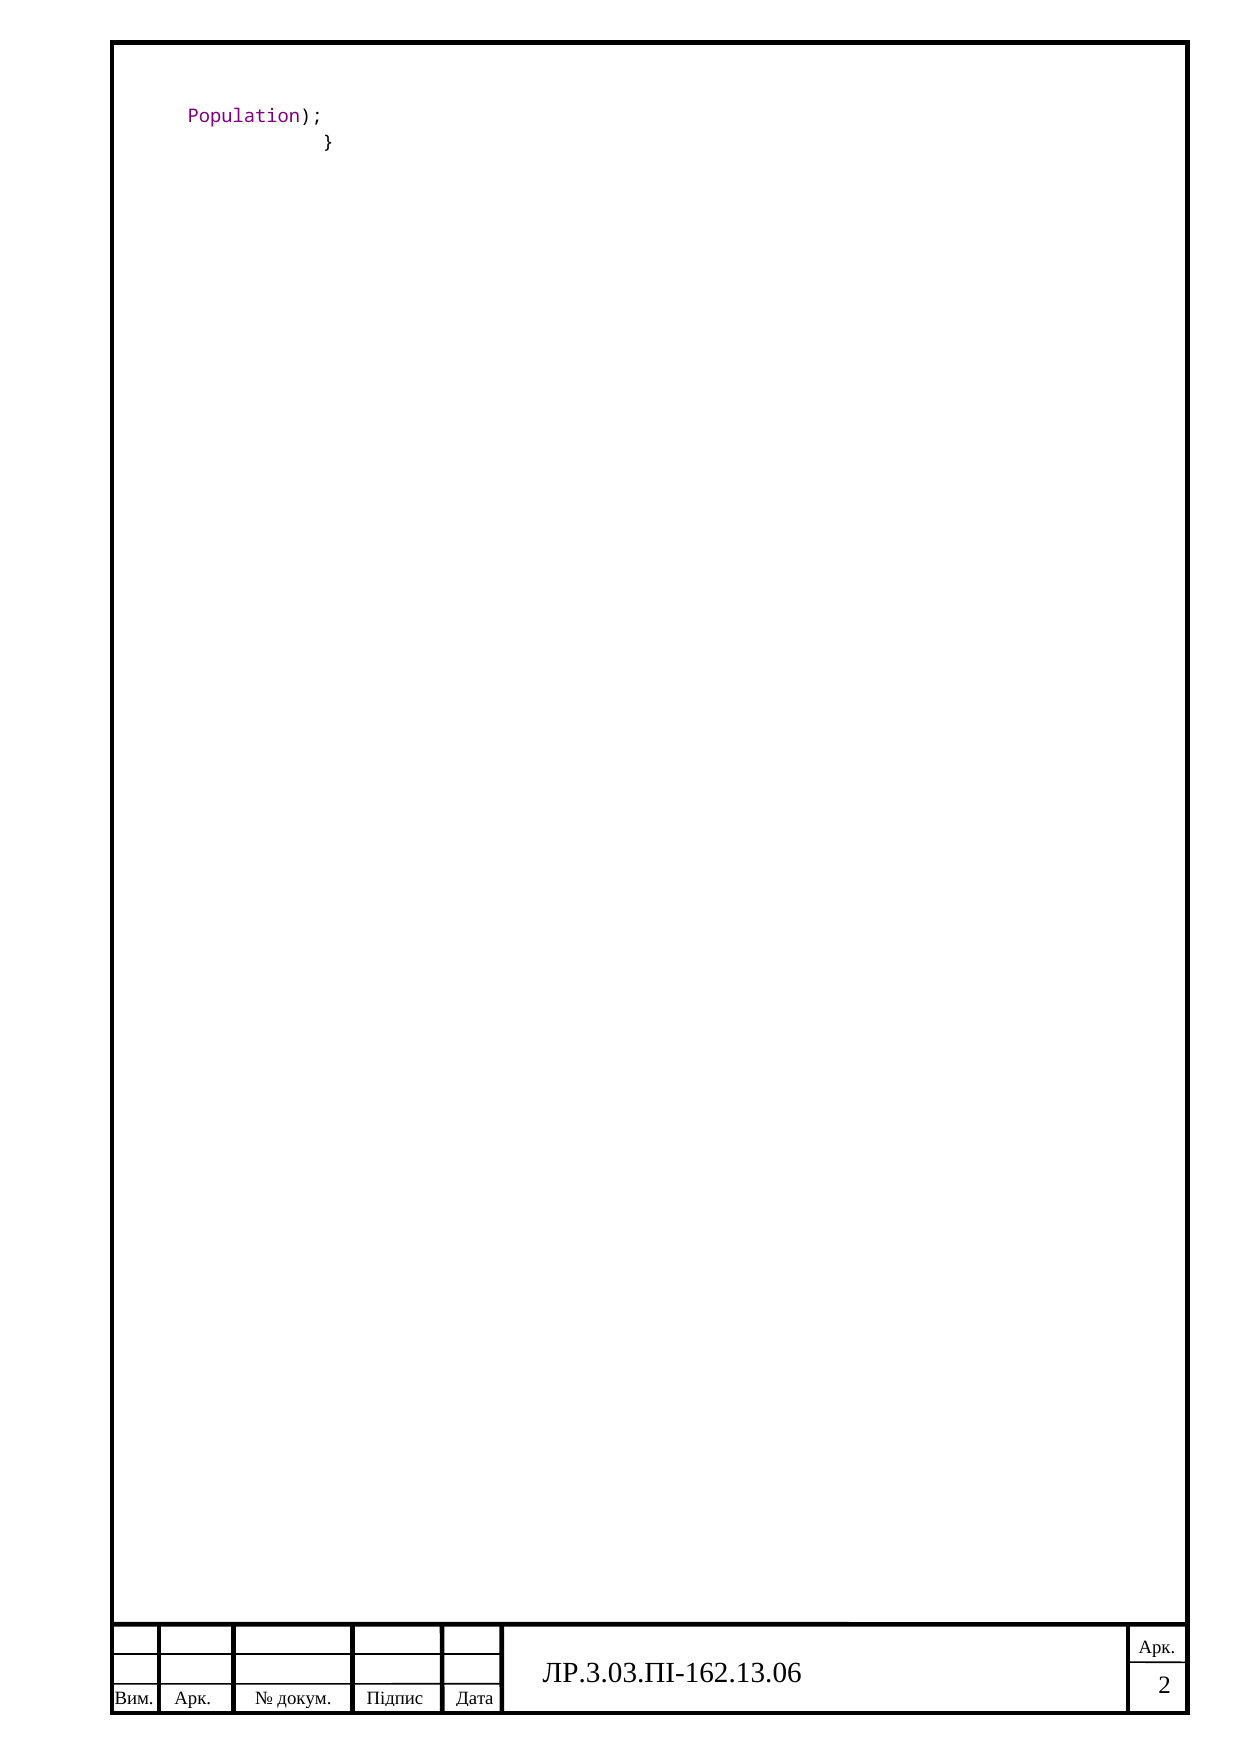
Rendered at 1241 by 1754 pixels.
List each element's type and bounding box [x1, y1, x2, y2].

text [187, 103, 1162, 154]
